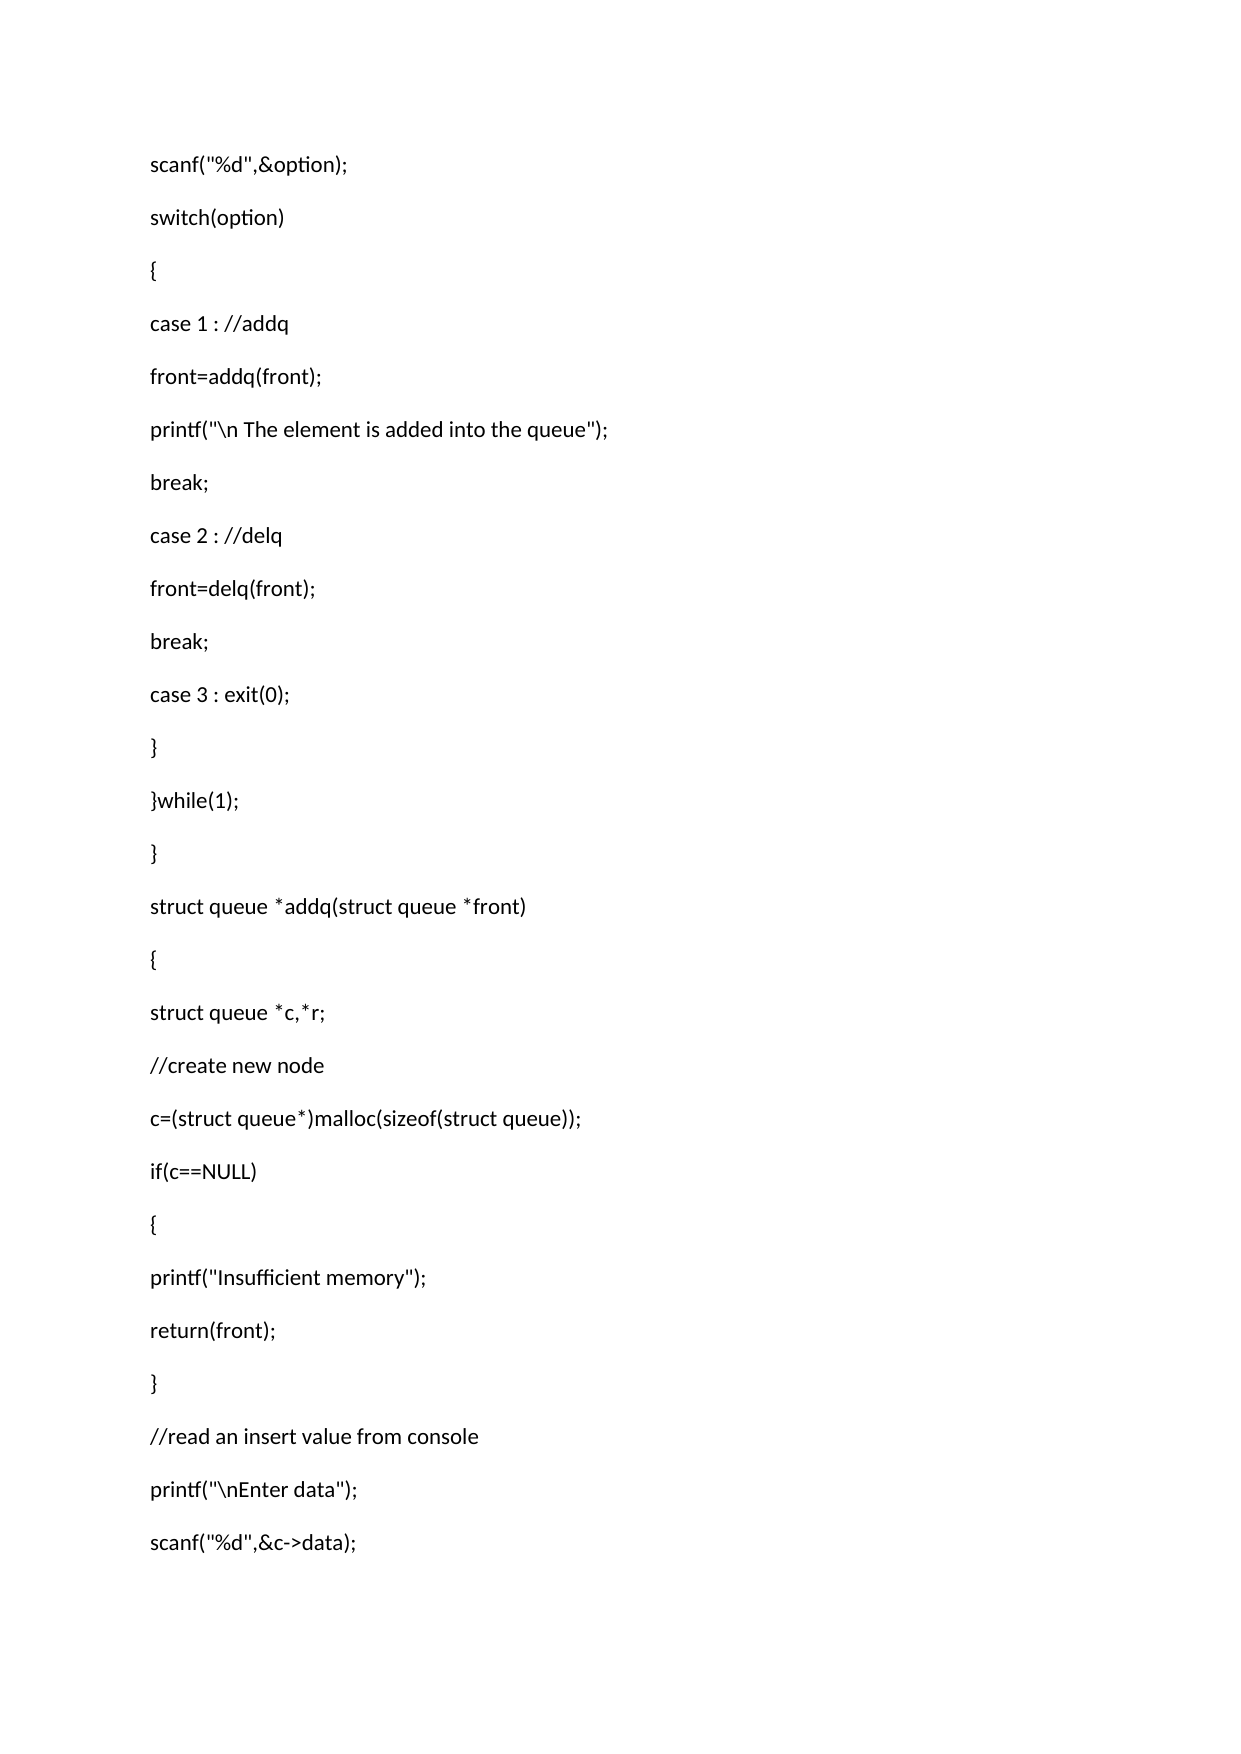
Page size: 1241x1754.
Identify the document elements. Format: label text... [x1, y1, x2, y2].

text struct queue *c,*r; [150, 998, 1090, 1026]
text }while(1); [150, 786, 1090, 814]
text //create new node [150, 1051, 1090, 1079]
text case 1 : //addq [150, 309, 1090, 337]
text printf("Insufficient memory"); [150, 1263, 1090, 1291]
text front=delq(front); [150, 574, 1090, 602]
text printf("\n The element is added into the queue"); [150, 415, 1090, 443]
text front=addq(front); [150, 362, 1090, 390]
text { [150, 256, 1090, 284]
text } [150, 839, 1090, 867]
text struct queue *addq(struct queue *front) [150, 892, 1090, 920]
text } [150, 1369, 1090, 1397]
text { [150, 945, 1090, 973]
text return(front); [150, 1316, 1090, 1344]
text //read an insert value from console [150, 1422, 1090, 1451]
text scanf("%d",&option); [150, 150, 1090, 178]
text } [150, 733, 1090, 761]
text switch(option) [150, 203, 1090, 231]
text { [150, 1210, 1090, 1238]
text case 2 : //delq [150, 521, 1090, 549]
text break; [150, 627, 1090, 655]
text if(c==NULL) [150, 1157, 1090, 1185]
text break; [150, 468, 1090, 496]
text c=(struct queue*)malloc(sizeof(struct queue)); [150, 1104, 1090, 1132]
text scanf("%d",&c->data); [150, 1528, 1090, 1557]
text printf("\nEnter data"); [150, 1476, 1090, 1503]
text case 3 : exit(0); [150, 680, 1090, 708]
